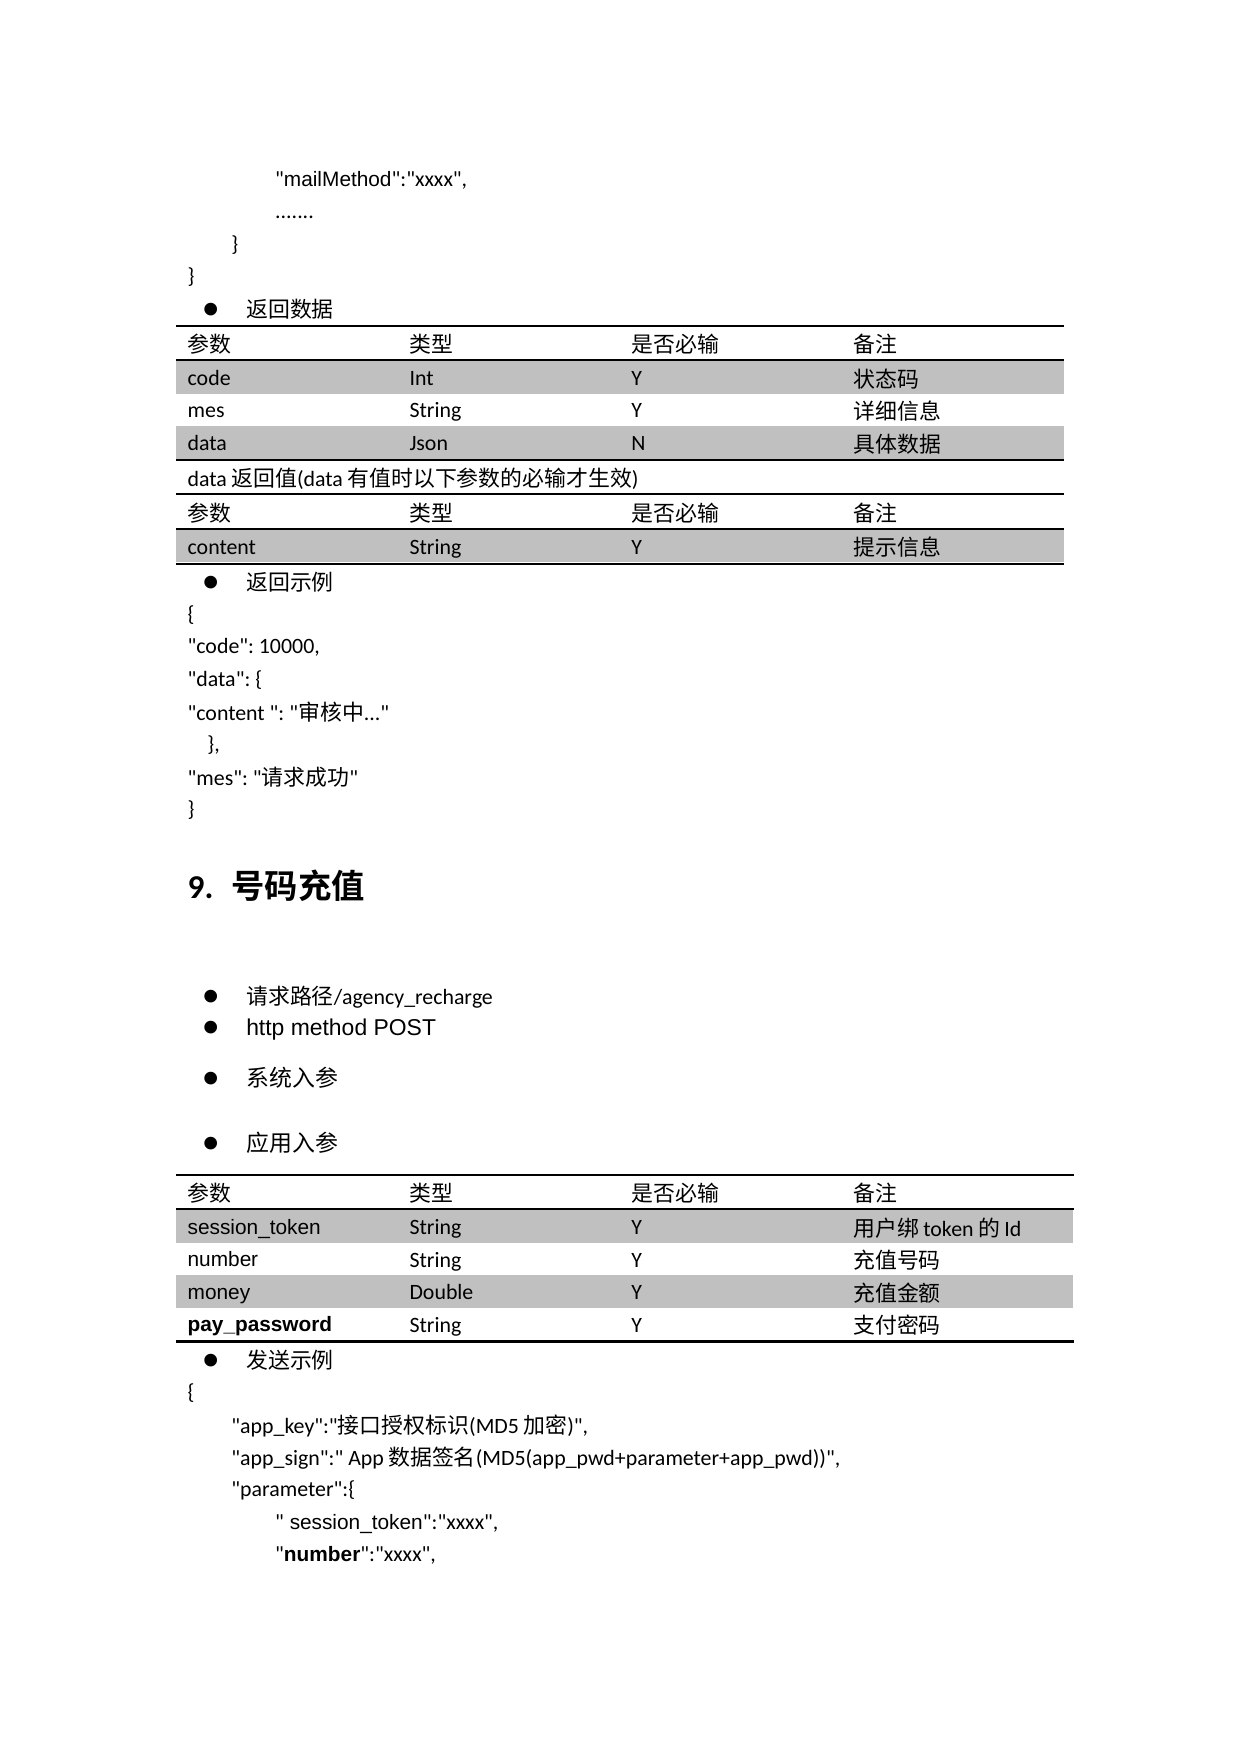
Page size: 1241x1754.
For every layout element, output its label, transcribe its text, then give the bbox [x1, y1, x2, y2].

list 系统入参 [202, 1044, 1053, 1109]
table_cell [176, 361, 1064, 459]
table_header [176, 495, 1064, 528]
text "data": { [187, 662, 1053, 694]
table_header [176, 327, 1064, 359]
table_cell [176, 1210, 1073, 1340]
text } [187, 792, 1053, 824]
list 应用入参 [202, 1109, 1053, 1174]
list 请求路径/agency_recharge [202, 979, 1053, 1011]
text ....... [187, 194, 1053, 227]
text "app_key":"接口授权标识(MD5加密)", [187, 1407, 1053, 1440]
text "content ": "审核中..." [187, 694, 1053, 727]
text "mes": "请求成功" [187, 759, 1053, 792]
text " session_token":"xxxx", [187, 1505, 1053, 1537]
text "parameter":{ [187, 1472, 1053, 1505]
list 发送示例 [202, 1343, 1053, 1375]
text { [187, 597, 1053, 629]
text }, [187, 727, 1053, 759]
text } [187, 227, 1053, 259]
text "app_sign":" App数据签名(MD5(app_pwd+parameter+app_pwd))", [187, 1440, 1053, 1472]
text "code": 10000, [187, 629, 1053, 662]
list 返回数据 [202, 292, 1053, 324]
text } [187, 259, 1053, 292]
text data返回值(data有值时以下参数的必输才生效) [187, 461, 1053, 493]
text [187, 162, 1053, 194]
list http method POST [202, 1011, 1053, 1044]
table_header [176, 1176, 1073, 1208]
list 返回示例 [202, 565, 1053, 597]
text { [187, 1375, 1053, 1407]
text "number":"xxxx", [187, 1537, 1053, 1570]
subtitle 号码充值 [187, 852, 1053, 917]
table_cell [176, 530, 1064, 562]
